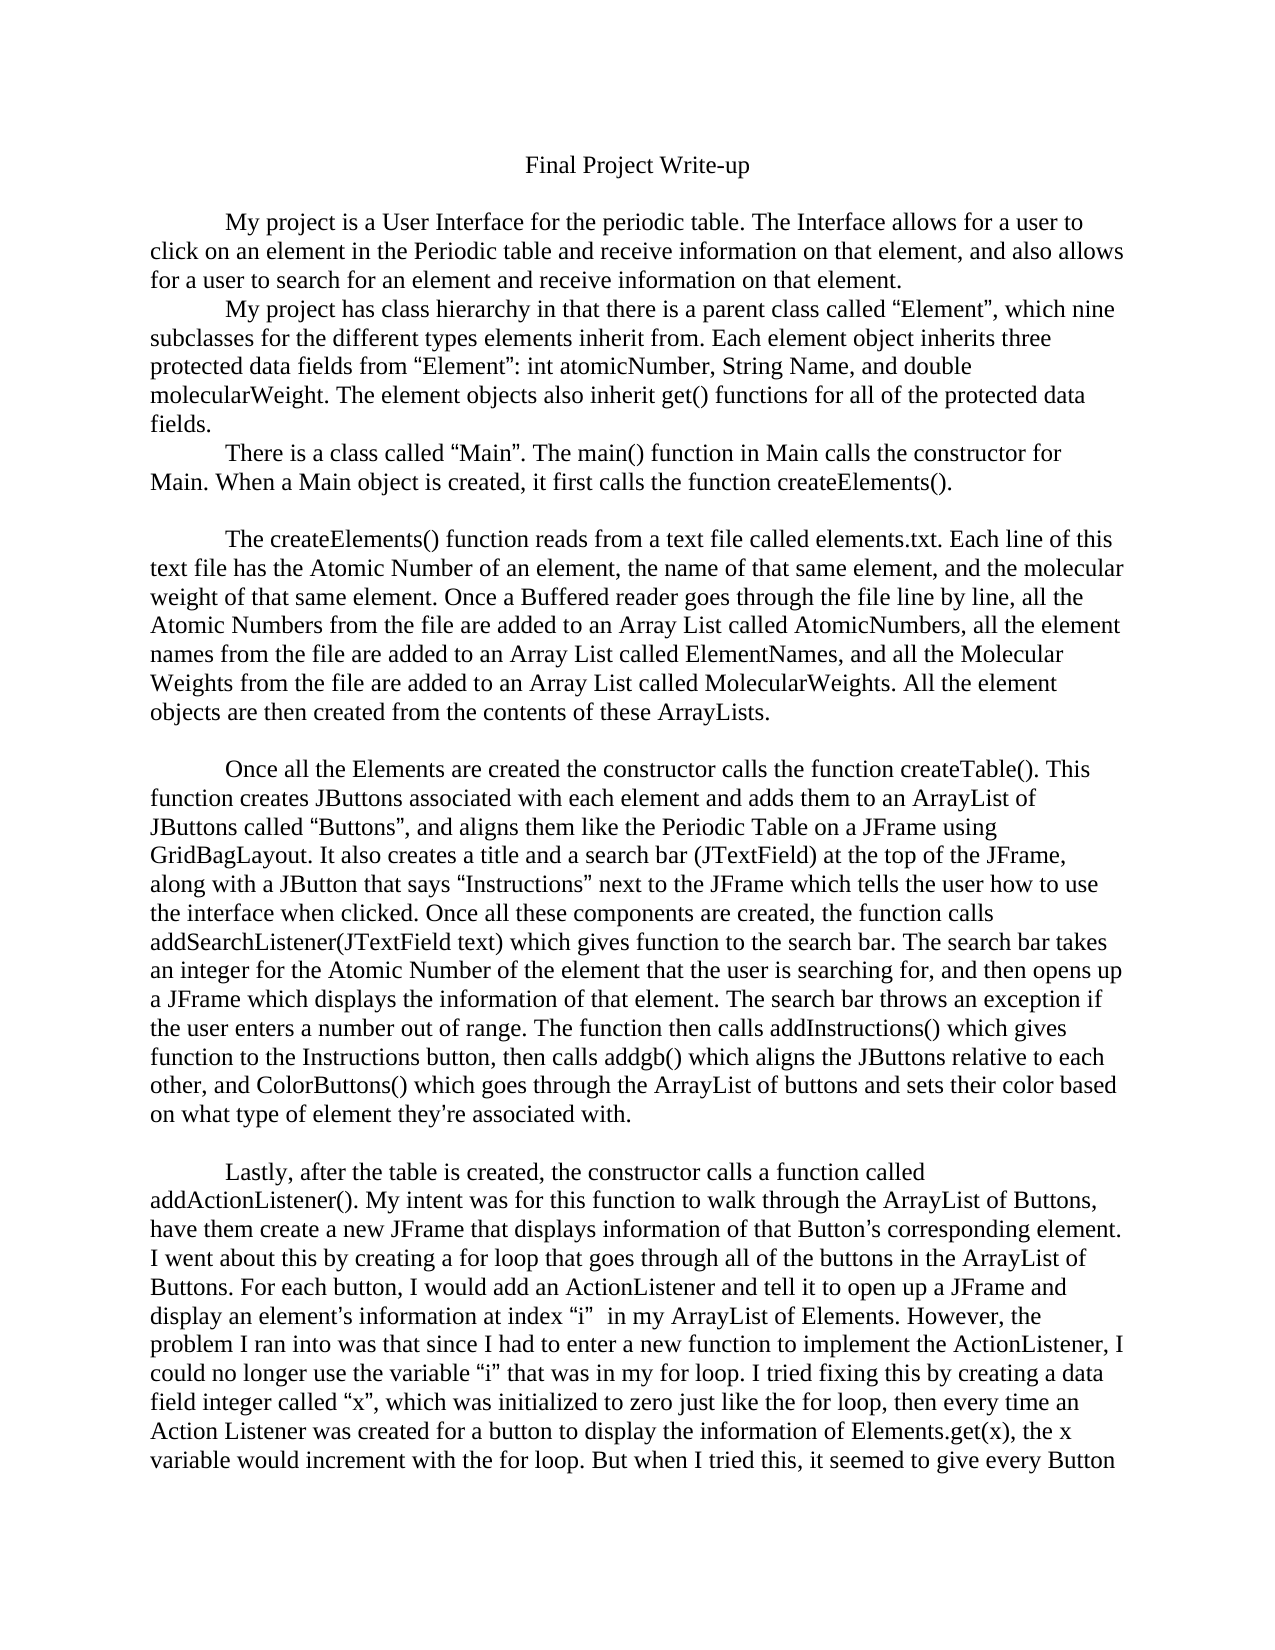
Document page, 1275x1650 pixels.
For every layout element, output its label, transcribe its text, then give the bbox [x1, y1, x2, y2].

text Final Project Write-up [150, 150, 1125, 179]
text The createElements() function reads from a text file called elements.txt. Each line of this text file has the Atomic Number of an element, the name of that same element, and the molecular weight of that same element. Once a Buffered reader goes through the file line by line, all the Atomic Numbers from the file are added to an Array List called AtomicNumbers, all the element names from the file are added to an Array List called ElementNames, and all the Molecular Weights from the file are added to an Array List called MolecularWeights. All the element objects are then created from the contents of these ArrayLists. [150, 524, 1125, 725]
text My project is a User Interface for the periodic table. The Interface allows for a user to click on an element in the Periodic table and receive information on that element, and also allows for a user to search for an element and receive information on that element. [150, 207, 1125, 294]
text My project has class hierarchy in that there is a parent class called “Element”, which nine subclasses for the different types elements inherit from. Each element object inherits three protected data fields from “Element”: int atomicNumber, String Name, and double molecularWeight. The element objects also inherit get() functions for all of the protected data fields. [150, 294, 1125, 438]
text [150, 1157, 1125, 1473]
text There is a class called “Main”. The main() function in Main calls the constructor for Main. When a Main object is created, it first calls the function createElements(). [150, 438, 1125, 495]
text Once all the Elements are created the constructor calls the function createTable(). This function creates JButtons associated with each element and adds them to an ArrayList of JButtons called “Buttons”, and aligns them like the Periodic Table on a JFrame using GridBagLayout. It also creates a title and a search bar (JTextField) at the top of the JFrame, along with a JButton that says “Instructions” next to the JFrame which tells the user how to use the interface when clicked. Once all these components are created, the function calls addSearchListener(JTextField text) which gives function to the search bar. The search bar takes an integer for the Atomic Number of the element that the user is searching for, and then opens up a JFrame which displays the information of that element. The search bar throws an exception if the user enters a number out of range. The function then calls addInstructions() which gives function to the Instructions button, then calls addgb() which aligns the JButtons relative to each other, and ColorButtons() which goes through the ArrayList of buttons and sets their color based on what type of element they’re associated with. [150, 754, 1125, 1128]
